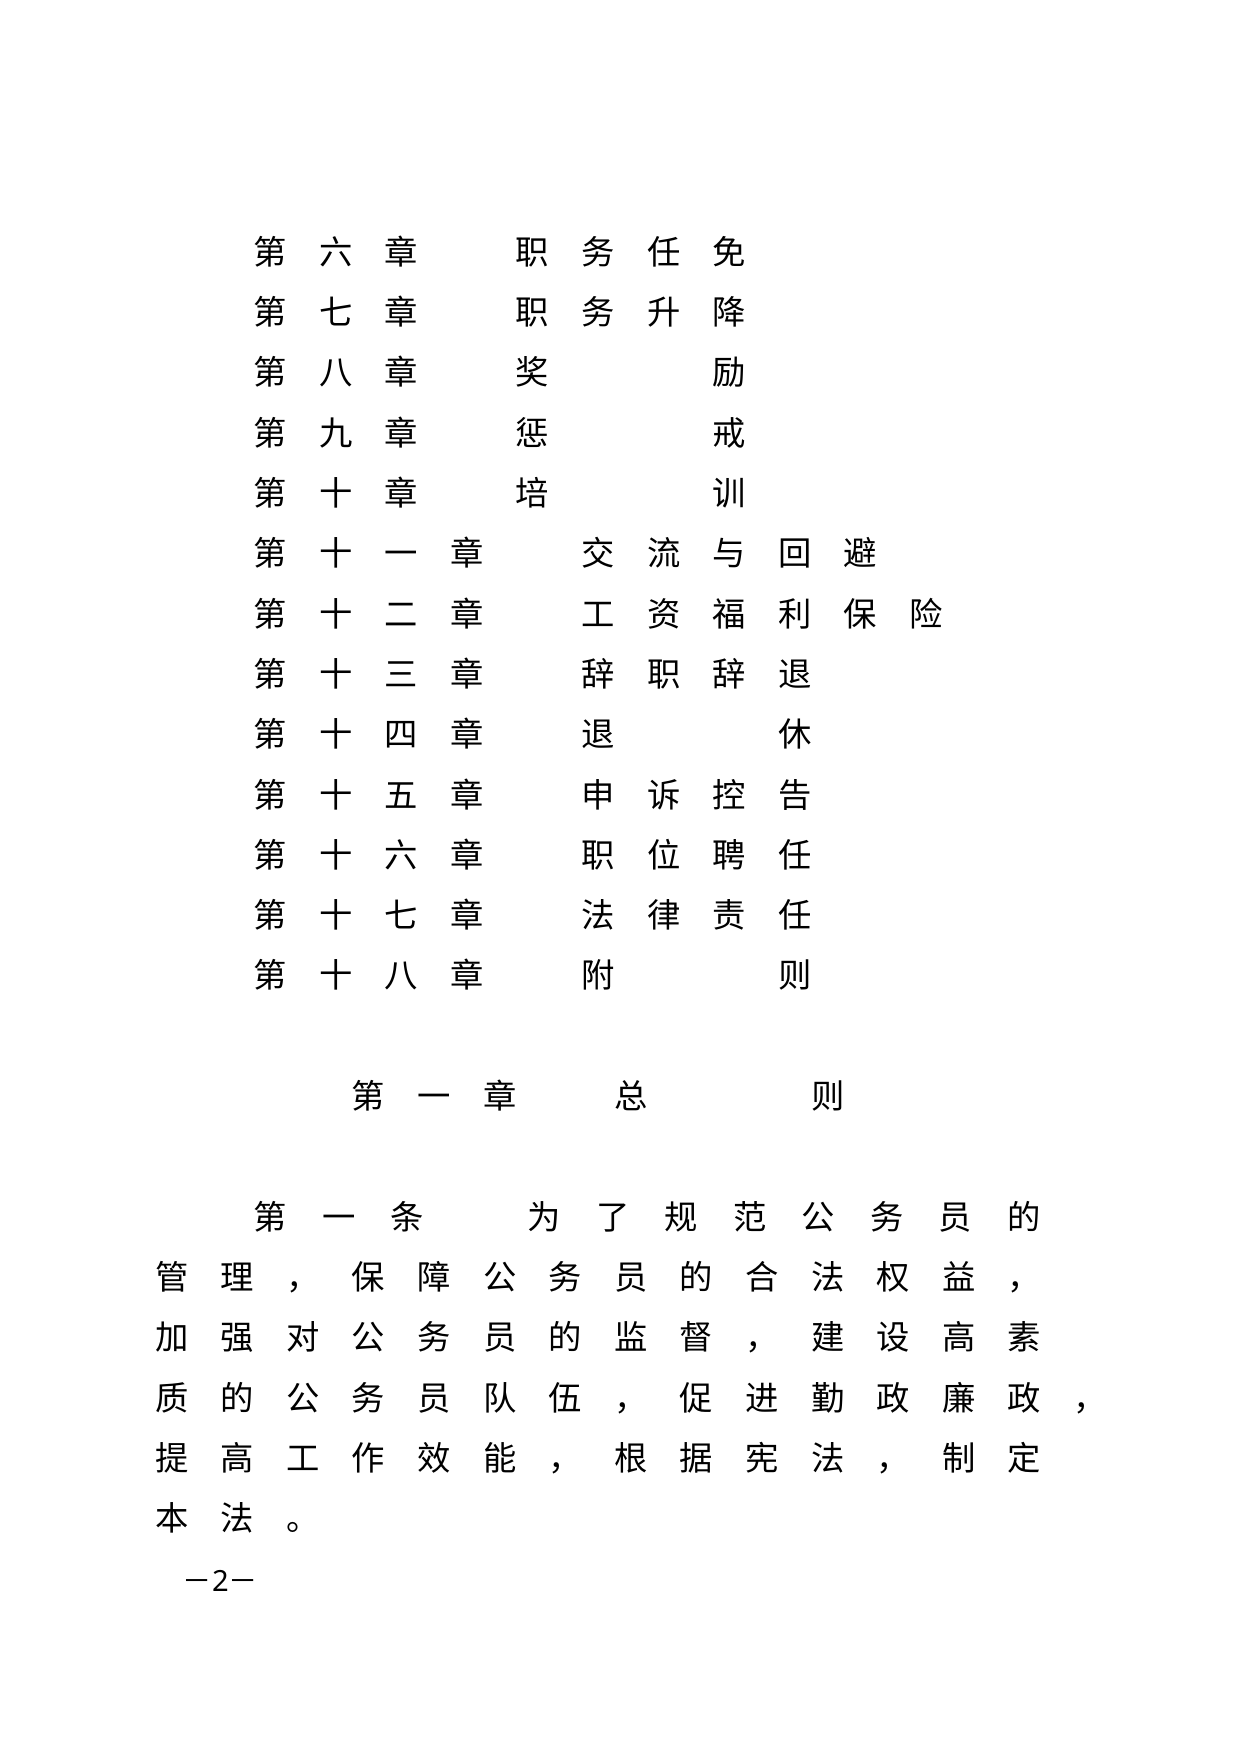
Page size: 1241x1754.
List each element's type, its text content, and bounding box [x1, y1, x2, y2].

text 第九章 惩 戒 [221, 400, 1073, 461]
text 第十四章 退 休 [221, 702, 1073, 762]
text 第一章 总 则 [155, 1064, 1073, 1124]
text 第七章 职务升降 [221, 280, 1073, 340]
text 第十七章 法律责任 [221, 883, 1073, 943]
text 第十八章 附 则 [221, 943, 1073, 1003]
text 第六章 职务任免 [221, 219, 1073, 280]
text 第十五章 申诉控告 [221, 762, 1073, 823]
text 第一条 为了规范公务员的管理，保障公务员的合法权益，加强对公务员的监督，建设高素质的公务员队伍，促进勤政廉政，提高工作效能，根据宪法，制定本法。 [155, 1184, 1073, 1546]
text 第十章 培 训 [221, 461, 1073, 521]
text 第十六章 职位聘任 [221, 823, 1073, 883]
text 第十一章 交流与回避 [221, 521, 1073, 581]
text 第十三章 辞职辞退 [221, 642, 1073, 702]
text 第十二章 工资福利保险 [221, 581, 1073, 642]
text 第八章 奖 励 [221, 340, 1073, 400]
